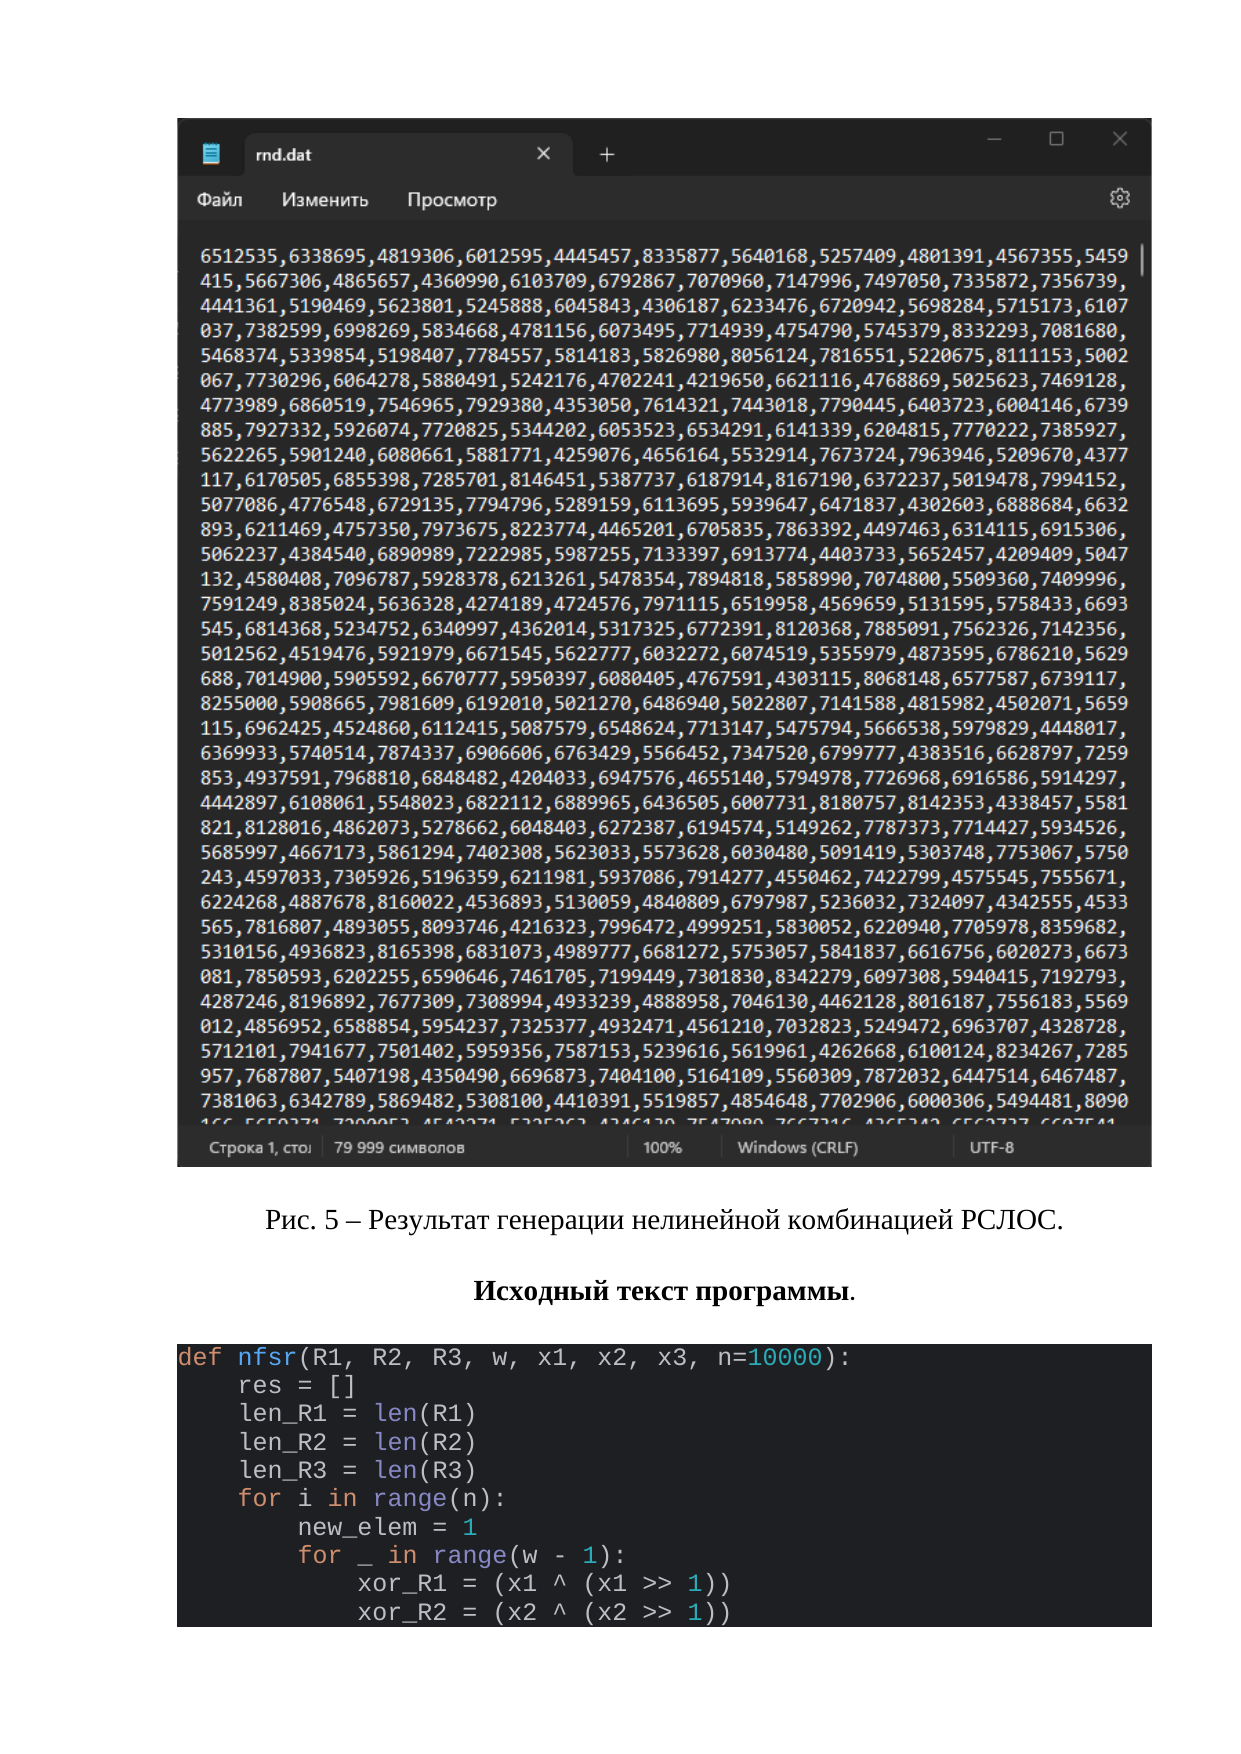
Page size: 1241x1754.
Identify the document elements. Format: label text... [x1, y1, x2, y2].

text Исходный текст программы. [177, 1273, 1152, 1307]
picture [177, 118, 1152, 1167]
text Рис. 5 – Результат генерации нелинейной комбинацией РСЛОС. [177, 1202, 1152, 1235]
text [177, 1344, 1152, 1627]
